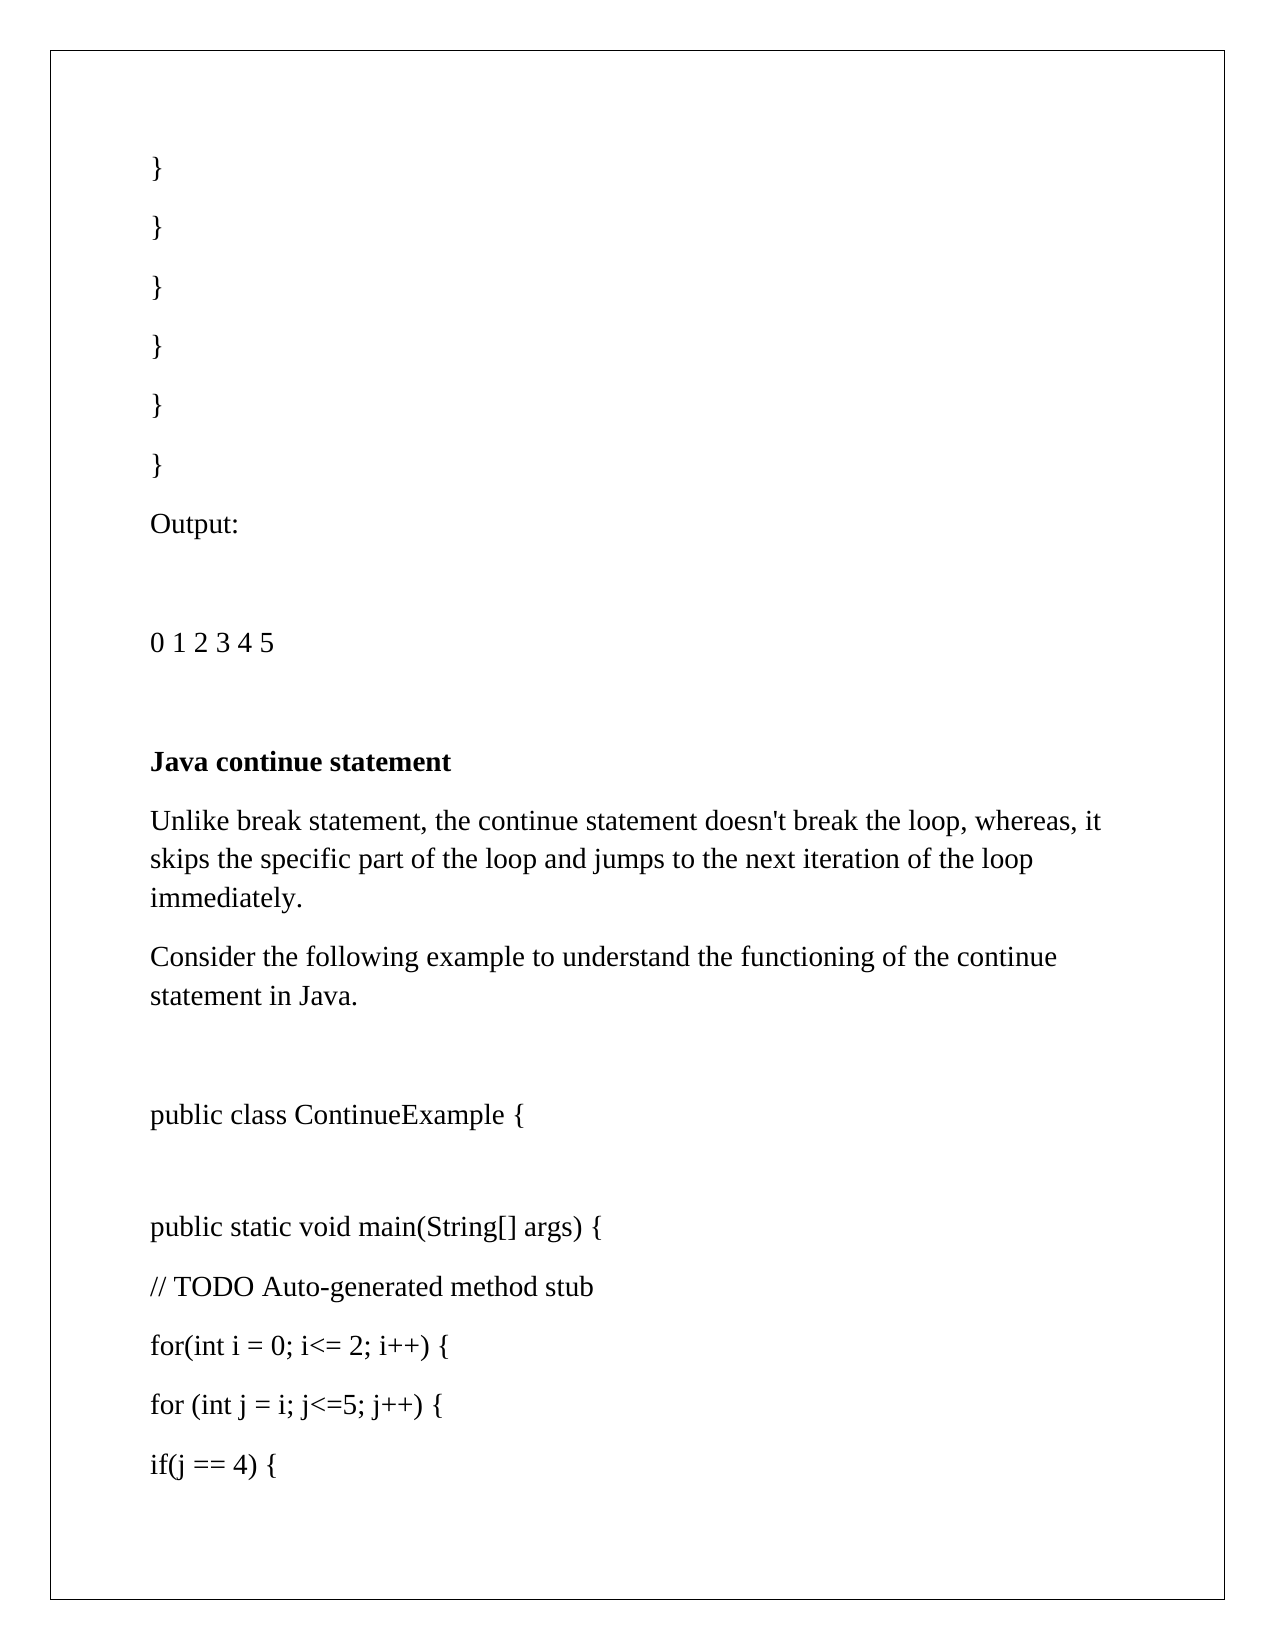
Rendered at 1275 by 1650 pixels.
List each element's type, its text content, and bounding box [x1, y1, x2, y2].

text public static void main(String[] args) { [150, 1209, 1125, 1243]
text public class ContinueExample { [150, 1097, 1125, 1130]
text } [150, 328, 1125, 362]
text 0 1 2 3 4 5 [150, 625, 1125, 658]
text } [150, 209, 1125, 243]
text } [150, 387, 1125, 421]
text if(j == 4) { [150, 1447, 1125, 1480]
text } [150, 447, 1125, 480]
text for (int j = i; j<=5; j++) { [150, 1387, 1125, 1421]
text } [150, 150, 1125, 183]
text Consider the following example to understand the functioning of the continue statement in Java. [150, 939, 1125, 1012]
text for(int i = 0; i<= 2; i++) { [150, 1328, 1125, 1362]
text Output: [150, 506, 1125, 540]
text Java continue statement [150, 744, 1125, 777]
text } [150, 269, 1125, 302]
text Unlike break statement, the continue statement doesn't break the loop, whereas, it skips the specific part of the loop and jumps to the next iteration of the loop immediately. [150, 803, 1125, 914]
text // TODO Auto-generated method stub [150, 1269, 1125, 1302]
